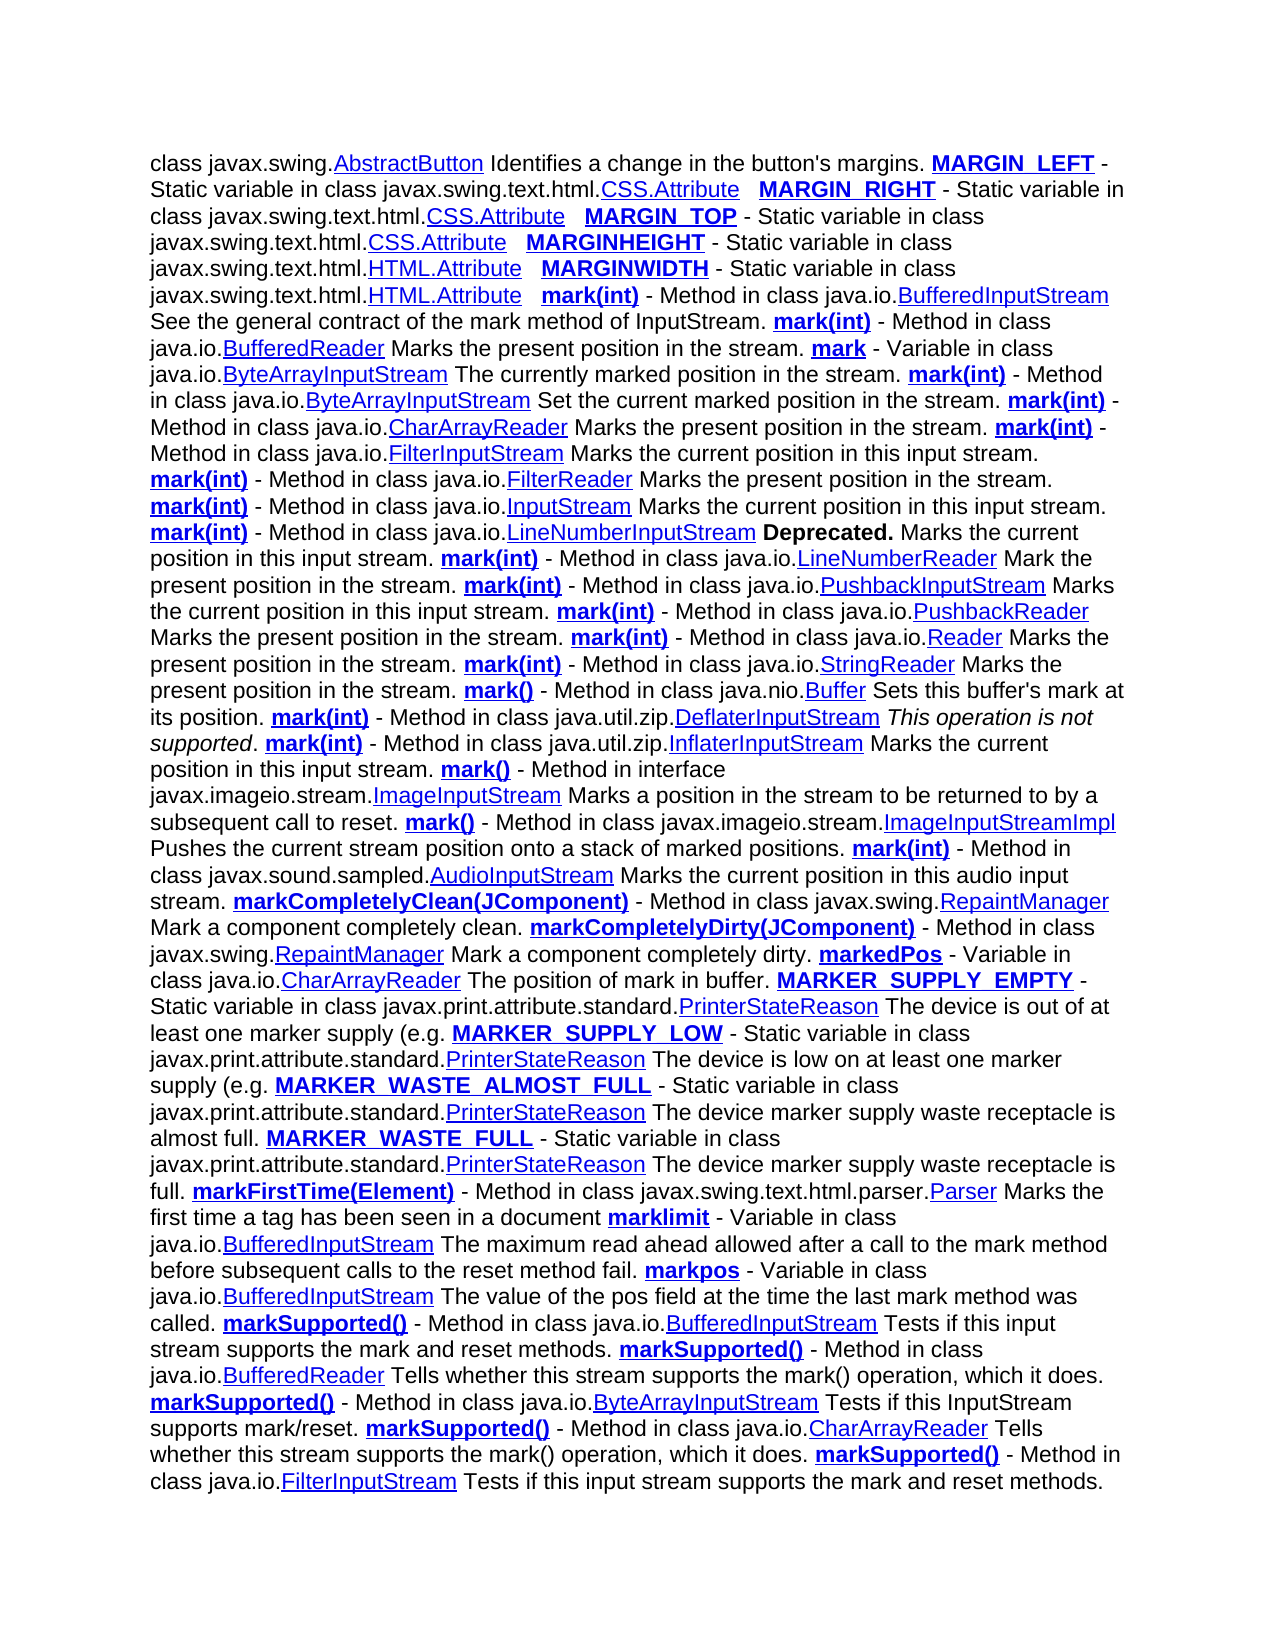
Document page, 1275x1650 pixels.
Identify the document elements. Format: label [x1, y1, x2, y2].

text [150, 150, 1125, 1494]
